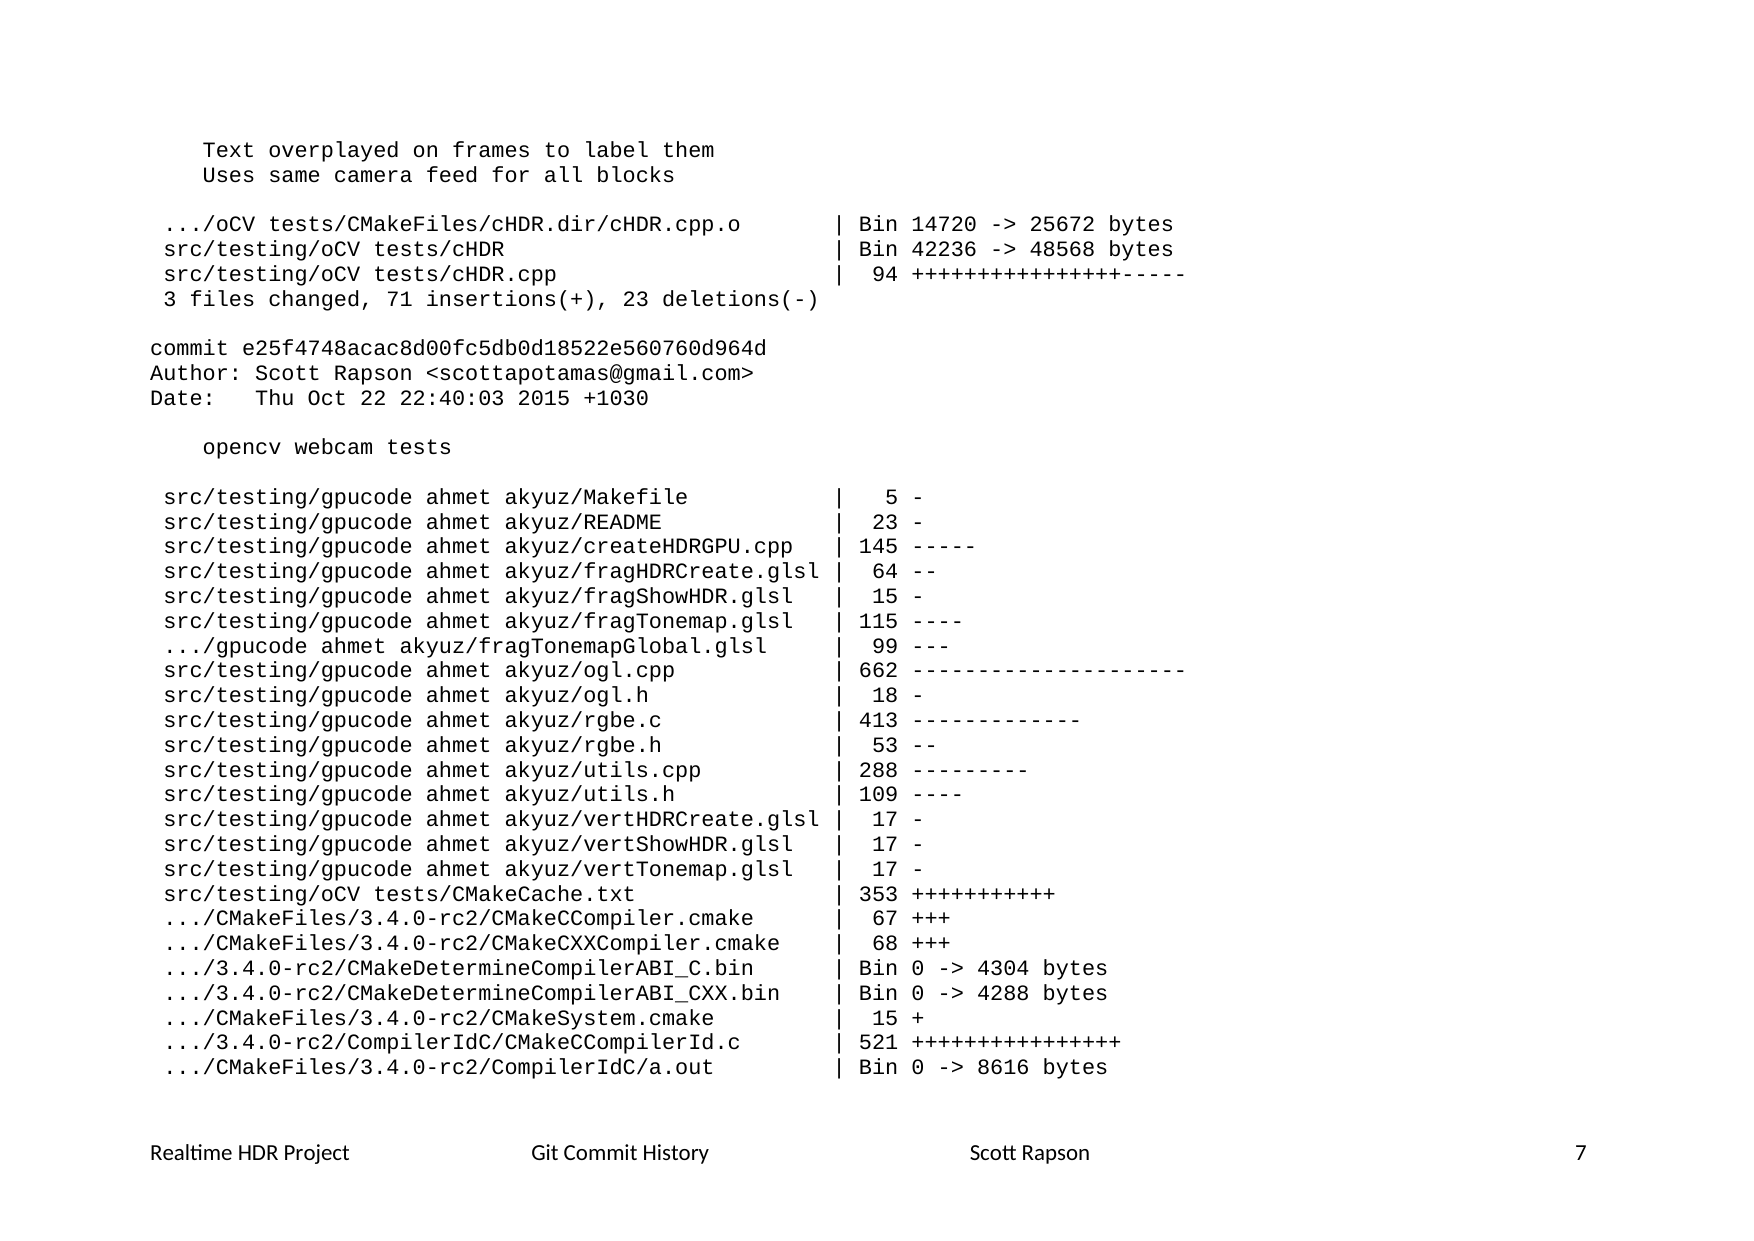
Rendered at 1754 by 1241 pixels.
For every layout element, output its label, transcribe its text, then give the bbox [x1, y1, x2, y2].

text src/testing/gpucode ahmet akyuz/fragShowHDR.glsl | 15 - [150, 585, 1604, 610]
text src/testing/gpucode ahmet akyuz/vertShowHDR.glsl | 17 - [150, 833, 1604, 858]
text .../3.4.0-rc2/CompilerIdC/CMakeCCompilerId.c | 521 ++++++++++++++++ [150, 1032, 1604, 1056]
text .../CMakeFiles/3.4.0-rc2/CompilerIdC/a.out | Bin 0 -> 8616 bytes [150, 1056, 1604, 1081]
text Uses same camera feed for all blocks [150, 164, 1604, 189]
text Text overplayed on frames to label them [150, 139, 1604, 164]
text src/testing/oCV tests/CMakeCache.txt | 353 +++++++++++ [150, 883, 1604, 908]
text .../3.4.0-rc2/CMakeDetermineCompilerABI_CXX.bin | Bin 0 -> 4288 bytes [150, 982, 1604, 1007]
text Date: Thu Oct 22 22:40:03 2015 +1030 [150, 387, 1604, 412]
text .../oCV tests/CMakeFiles/cHDR.dir/cHDR.cpp.o | Bin 14720 -> 25672 bytes [150, 213, 1604, 238]
text src/testing/gpucode ahmet akyuz/utils.cpp | 288 --------- [150, 759, 1604, 784]
text src/testing/gpucode ahmet akyuz/rgbe.h | 53 -- [150, 734, 1604, 759]
text .../3.4.0-rc2/CMakeDetermineCompilerABI_C.bin | Bin 0 -> 4304 bytes [150, 957, 1604, 982]
text src/testing/gpucode ahmet akyuz/createHDRGPU.cpp | 145 ----- [150, 536, 1604, 561]
text .../CMakeFiles/3.4.0-rc2/CMakeCCompiler.cmake | 67 +++ [150, 908, 1604, 932]
text src/testing/gpucode ahmet akyuz/Makefile | 5 - [150, 486, 1604, 511]
text src/testing/oCV tests/cHDR | Bin 42236 -> 48568 bytes [150, 238, 1604, 263]
text src/testing/gpucode ahmet akyuz/fragTonemap.glsl | 115 ---- [150, 610, 1604, 635]
text .../CMakeFiles/3.4.0-rc2/CMakeSystem.cmake | 15 + [150, 1007, 1604, 1032]
text src/testing/gpucode ahmet akyuz/ogl.cpp | 662 --------------------- [150, 660, 1604, 684]
text opencv webcam tests [150, 437, 1604, 461]
text src/testing/gpucode ahmet akyuz/README | 23 - [150, 511, 1604, 536]
text src/testing/gpucode ahmet akyuz/rgbe.c | 413 ------------- [150, 709, 1604, 734]
text src/testing/gpucode ahmet akyuz/fragHDRCreate.glsl | 64 -- [150, 561, 1604, 585]
text src/testing/gpucode ahmet akyuz/vertTonemap.glsl | 17 - [150, 858, 1604, 883]
text .../gpucode ahmet akyuz/fragTonemapGlobal.glsl | 99 --- [150, 635, 1604, 660]
text 3 files changed, 71 insertions(+), 23 deletions(-) [150, 288, 1604, 313]
text .../CMakeFiles/3.4.0-rc2/CMakeCXXCompiler.cmake | 68 +++ [150, 932, 1604, 957]
text commit e25f4748acac8d00fc5db0d18522e560760d964d [150, 337, 1604, 362]
text src/testing/oCV tests/cHDR.cpp | 94 ++++++++++++++++----- [150, 263, 1604, 288]
text src/testing/gpucode ahmet akyuz/ogl.h | 18 - [150, 684, 1604, 709]
text src/testing/gpucode ahmet akyuz/utils.h | 109 ---- [150, 784, 1604, 808]
text Author: Scott Rapson <scottapotamas@gmail.com> [150, 362, 1604, 387]
text src/testing/gpucode ahmet akyuz/vertHDRCreate.glsl | 17 - [150, 808, 1604, 833]
